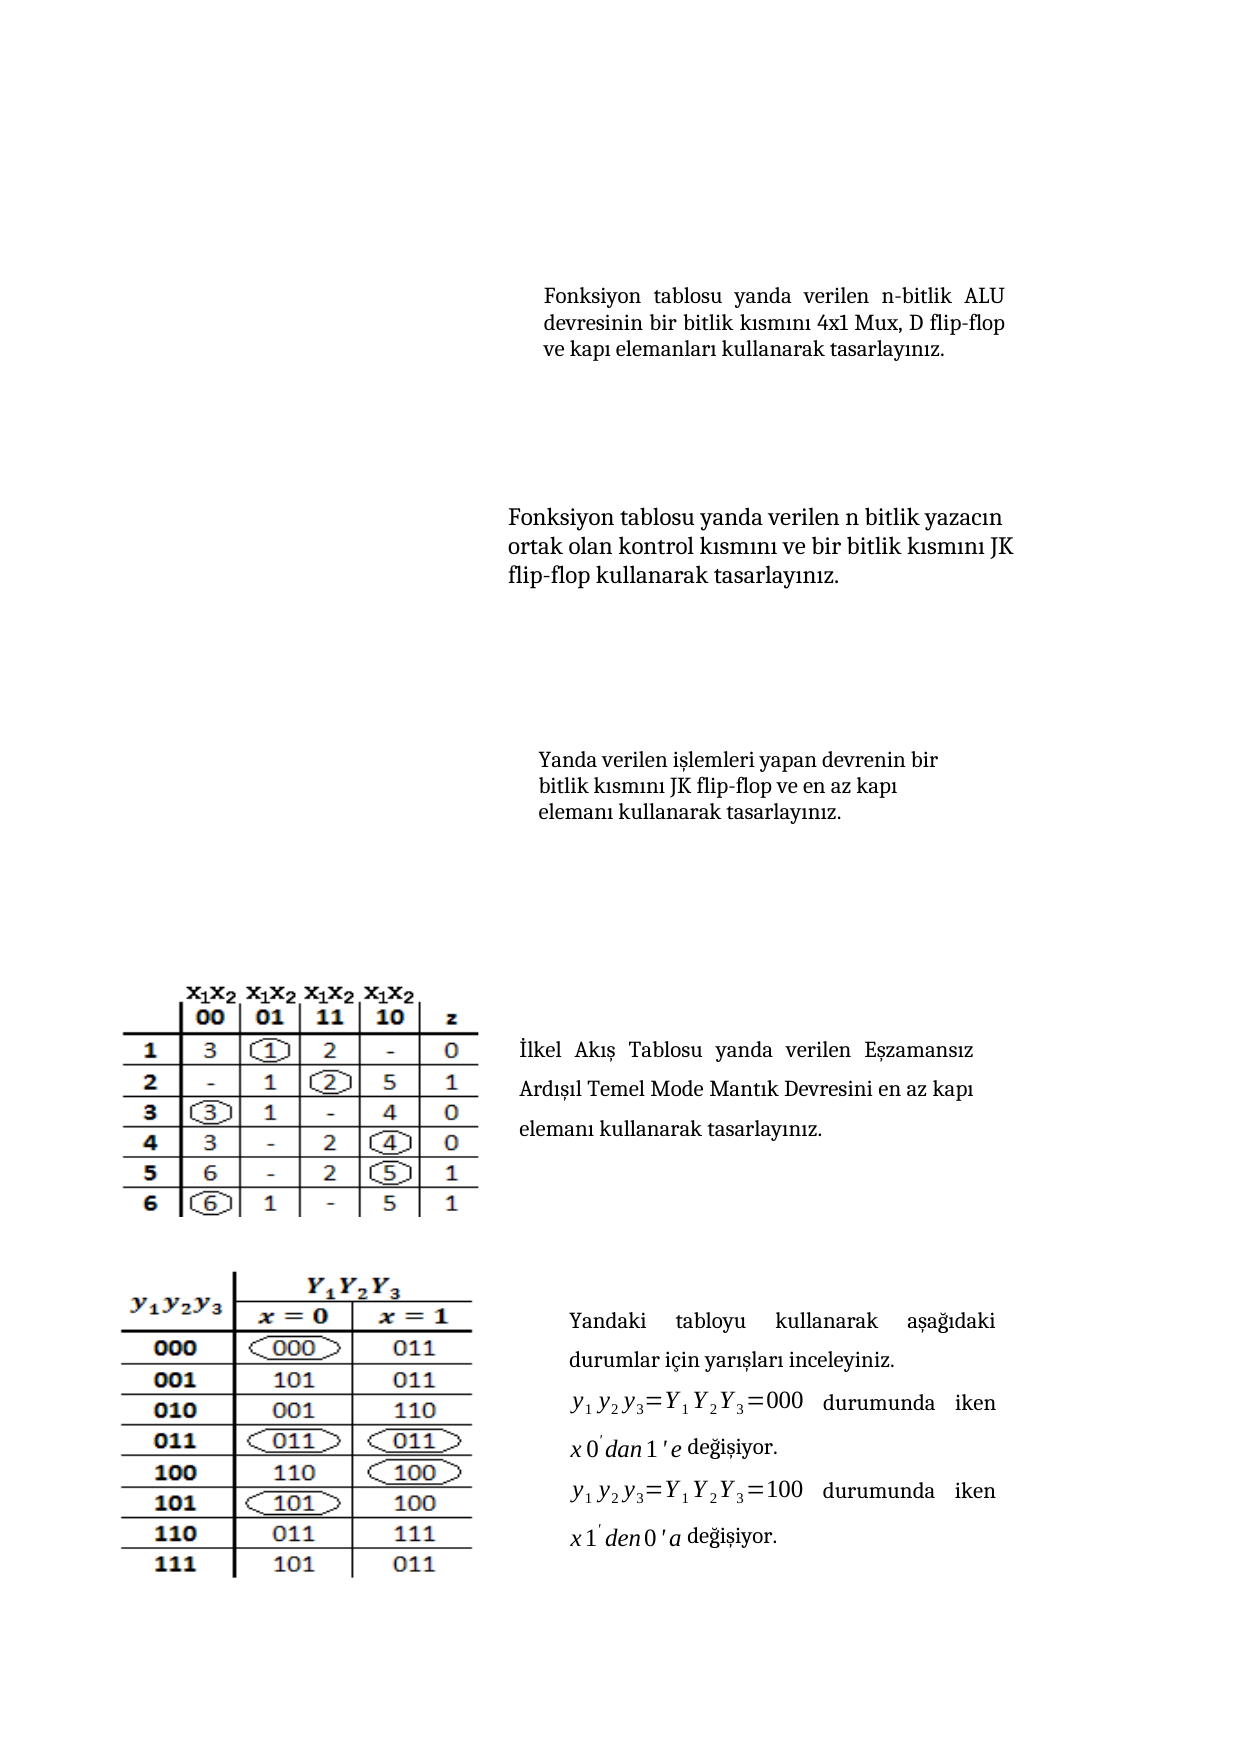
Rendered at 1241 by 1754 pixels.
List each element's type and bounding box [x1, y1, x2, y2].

picture [118, 984, 479, 1217]
picture [118, 1269, 476, 1581]
